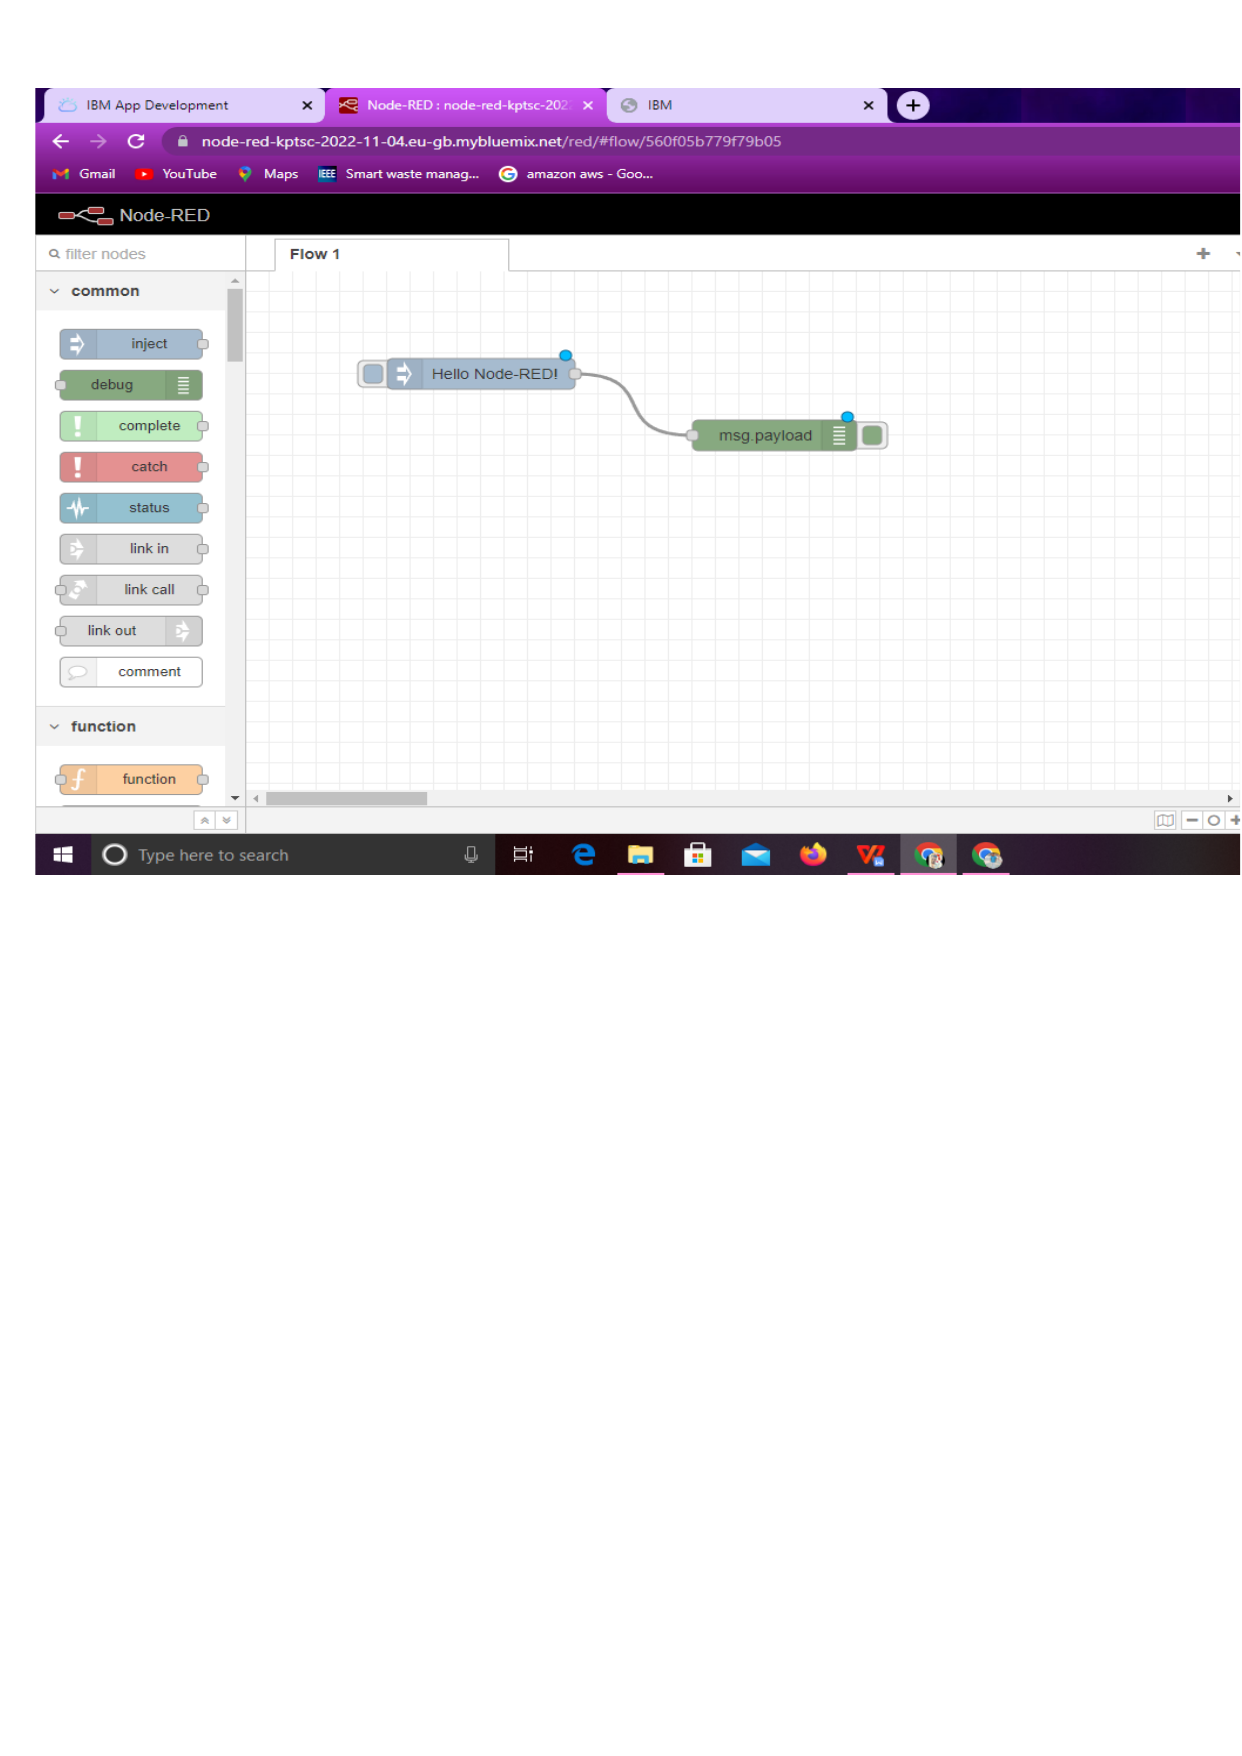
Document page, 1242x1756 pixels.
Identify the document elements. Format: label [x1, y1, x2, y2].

picture [35, 88, 1241, 875]
